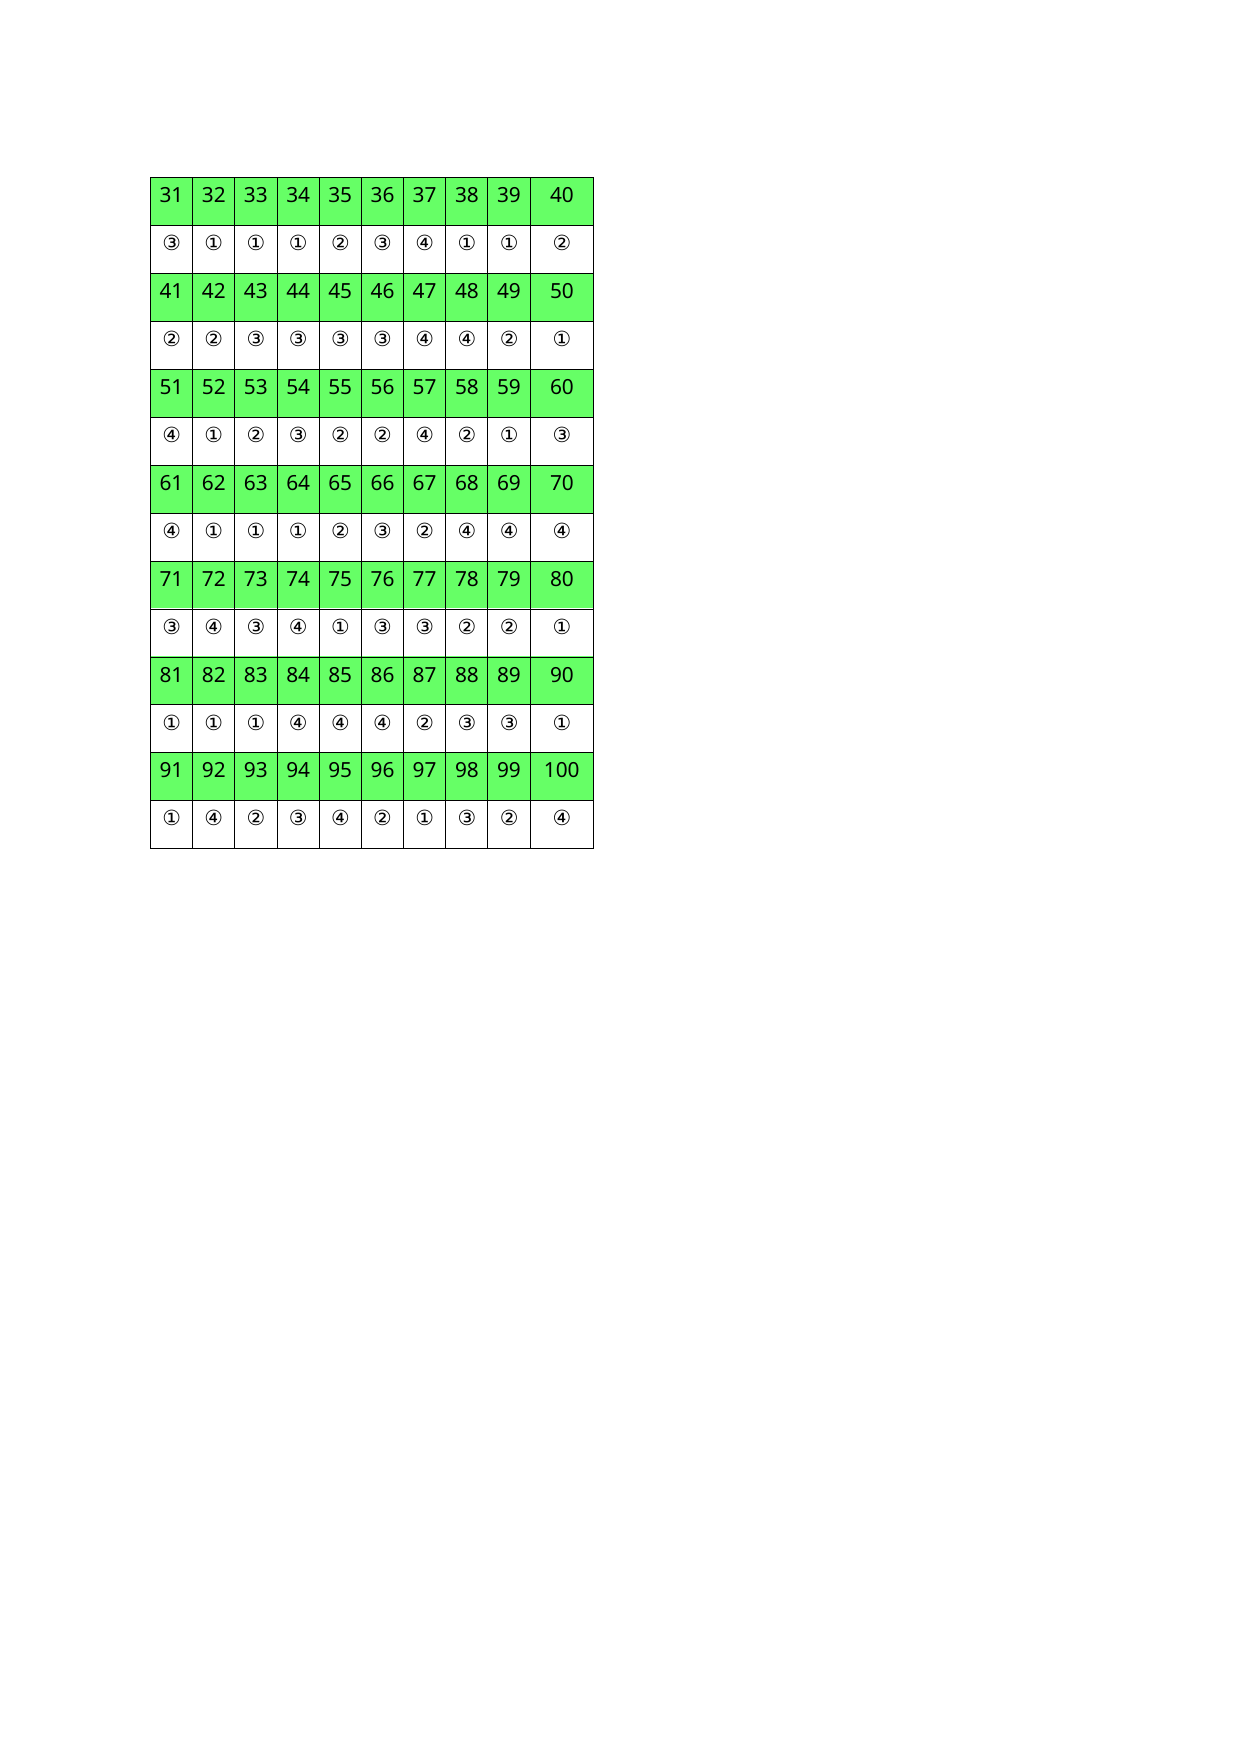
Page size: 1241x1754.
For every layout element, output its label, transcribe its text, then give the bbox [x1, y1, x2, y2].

table_cell 48 [446, 274, 487, 321]
table_cell 45 [320, 274, 361, 321]
table_cell ① [488, 418, 530, 465]
table_cell ① [278, 226, 319, 273]
table_cell 75 [320, 562, 361, 608]
table_cell 78 [446, 562, 487, 608]
table_cell 79 [488, 562, 530, 608]
table_cell ④ [446, 322, 487, 369]
table_cell 87 [404, 658, 445, 704]
table_cell ② [320, 514, 361, 561]
table_cell 100 [531, 753, 593, 800]
table_cell ③ [446, 705, 487, 752]
table_cell 57 [404, 370, 445, 417]
table_cell ④ [404, 418, 445, 465]
table_cell ④ [446, 514, 487, 561]
table_cell 99 [488, 753, 530, 800]
table_cell ③ [362, 322, 403, 369]
table_cell ① [446, 226, 487, 273]
table_cell 36 [362, 178, 403, 225]
table_cell ④ [488, 514, 530, 561]
table_cell 77 [404, 562, 445, 608]
table_cell 55 [320, 370, 361, 417]
table_cell 92 [193, 753, 234, 800]
table_cell 61 [151, 466, 192, 513]
table_cell ④ [193, 610, 234, 656]
table_cell ② [235, 801, 277, 848]
table_cell ① [193, 514, 234, 561]
table_cell ① [488, 226, 530, 273]
table_cell 89 [488, 658, 530, 704]
table_cell ① [193, 705, 234, 752]
table_cell 59 [488, 370, 530, 417]
table_cell 39 [488, 178, 530, 225]
table_cell 31 [151, 178, 192, 225]
table_cell 70 [531, 466, 593, 513]
table_cell ③ [151, 610, 192, 656]
table_cell ③ [235, 322, 277, 369]
table_cell ① [531, 610, 593, 656]
table_cell 44 [278, 274, 319, 321]
table_cell 35 [320, 178, 361, 225]
table_cell ① [235, 226, 277, 273]
table_cell ③ [278, 418, 319, 465]
table_cell ④ [320, 705, 361, 752]
table_cell ① [151, 705, 192, 752]
table_cell 67 [404, 466, 445, 513]
table_cell ① [235, 514, 277, 561]
table_cell 46 [362, 274, 403, 321]
table_cell ③ [362, 514, 403, 561]
table_cell 54 [278, 370, 319, 417]
table_cell ③ [404, 610, 445, 656]
table_cell ④ [531, 801, 593, 848]
table_cell 88 [446, 658, 487, 704]
table_cell 50 [531, 274, 593, 321]
table_cell ① [235, 705, 277, 752]
table_cell 84 [278, 658, 319, 704]
table_cell ④ [151, 418, 192, 465]
table_cell 74 [278, 562, 319, 608]
table_cell ③ [446, 801, 487, 848]
table_cell ② [488, 610, 530, 656]
table_cell ① [320, 610, 361, 656]
table_cell 42 [193, 274, 234, 321]
table_cell ③ [278, 322, 319, 369]
table_cell ④ [320, 801, 361, 848]
table_cell 93 [235, 753, 277, 800]
table_cell 63 [235, 466, 277, 513]
table_cell ② [362, 418, 403, 465]
table_cell 60 [531, 370, 593, 417]
table_cell ④ [531, 514, 593, 561]
table_cell 83 [235, 658, 277, 704]
table_cell 71 [151, 562, 192, 608]
table_cell 40 [531, 178, 593, 225]
table_cell ② [404, 705, 445, 752]
table_cell 86 [362, 658, 403, 704]
table_cell 51 [151, 370, 192, 417]
table_cell ③ [531, 418, 593, 465]
table_cell ③ [151, 226, 192, 273]
table_cell ① [151, 801, 192, 848]
table_cell 81 [151, 658, 192, 704]
table_cell ④ [278, 705, 319, 752]
table_cell ④ [404, 322, 445, 369]
table_cell 85 [320, 658, 361, 704]
table_cell ② [488, 322, 530, 369]
table_cell ③ [278, 801, 319, 848]
table_cell 38 [446, 178, 487, 225]
table_cell 73 [235, 562, 277, 608]
table_cell 64 [278, 466, 319, 513]
table_cell ④ [193, 801, 234, 848]
table_cell 58 [446, 370, 487, 417]
table_cell ③ [362, 226, 403, 273]
table_cell 66 [362, 466, 403, 513]
table_cell 33 [235, 178, 277, 225]
table_cell ② [404, 514, 445, 561]
table_cell ① [193, 418, 234, 465]
table_cell ② [531, 226, 593, 273]
table_cell ④ [278, 610, 319, 656]
table_cell 72 [193, 562, 234, 608]
table_cell 69 [488, 466, 530, 513]
table_cell 96 [362, 753, 403, 800]
table_cell ② [446, 610, 487, 656]
table_cell ② [151, 322, 192, 369]
table_cell ④ [362, 705, 403, 752]
table_cell ② [193, 322, 234, 369]
table_cell ① [531, 322, 593, 369]
table_cell ② [362, 801, 403, 848]
table_cell ① [404, 801, 445, 848]
table_cell 98 [446, 753, 487, 800]
table_cell 41 [151, 274, 192, 321]
table_cell 34 [278, 178, 319, 225]
table_cell 52 [193, 370, 234, 417]
table_cell ① [193, 226, 234, 273]
table_cell 49 [488, 274, 530, 321]
table_cell 90 [531, 658, 593, 704]
table_cell ② [320, 418, 361, 465]
table_cell ③ [362, 610, 403, 656]
table_cell ③ [320, 322, 361, 369]
table_cell ④ [404, 226, 445, 273]
table_cell 97 [404, 753, 445, 800]
table_cell 91 [151, 753, 192, 800]
table_cell ④ [151, 514, 192, 561]
table_cell 37 [404, 178, 445, 225]
table_cell ② [446, 418, 487, 465]
table_cell 53 [235, 370, 277, 417]
table_cell 56 [362, 370, 403, 417]
table_cell 68 [446, 466, 487, 513]
table_cell ② [320, 226, 361, 273]
table_cell ③ [235, 610, 277, 656]
table_cell ② [235, 418, 277, 465]
table_cell 94 [278, 753, 319, 800]
table_cell ① [531, 705, 593, 752]
table_cell 32 [193, 178, 234, 225]
table_cell ① [278, 514, 319, 561]
table_cell 82 [193, 658, 234, 704]
table_cell 76 [362, 562, 403, 608]
table_cell 80 [531, 562, 593, 608]
table_cell 65 [320, 466, 361, 513]
table_cell 43 [235, 274, 277, 321]
table_cell 47 [404, 274, 445, 321]
table_cell ③ [488, 705, 530, 752]
table_cell ② [488, 801, 530, 848]
table_cell 62 [193, 466, 234, 513]
table_cell 95 [320, 753, 361, 800]
